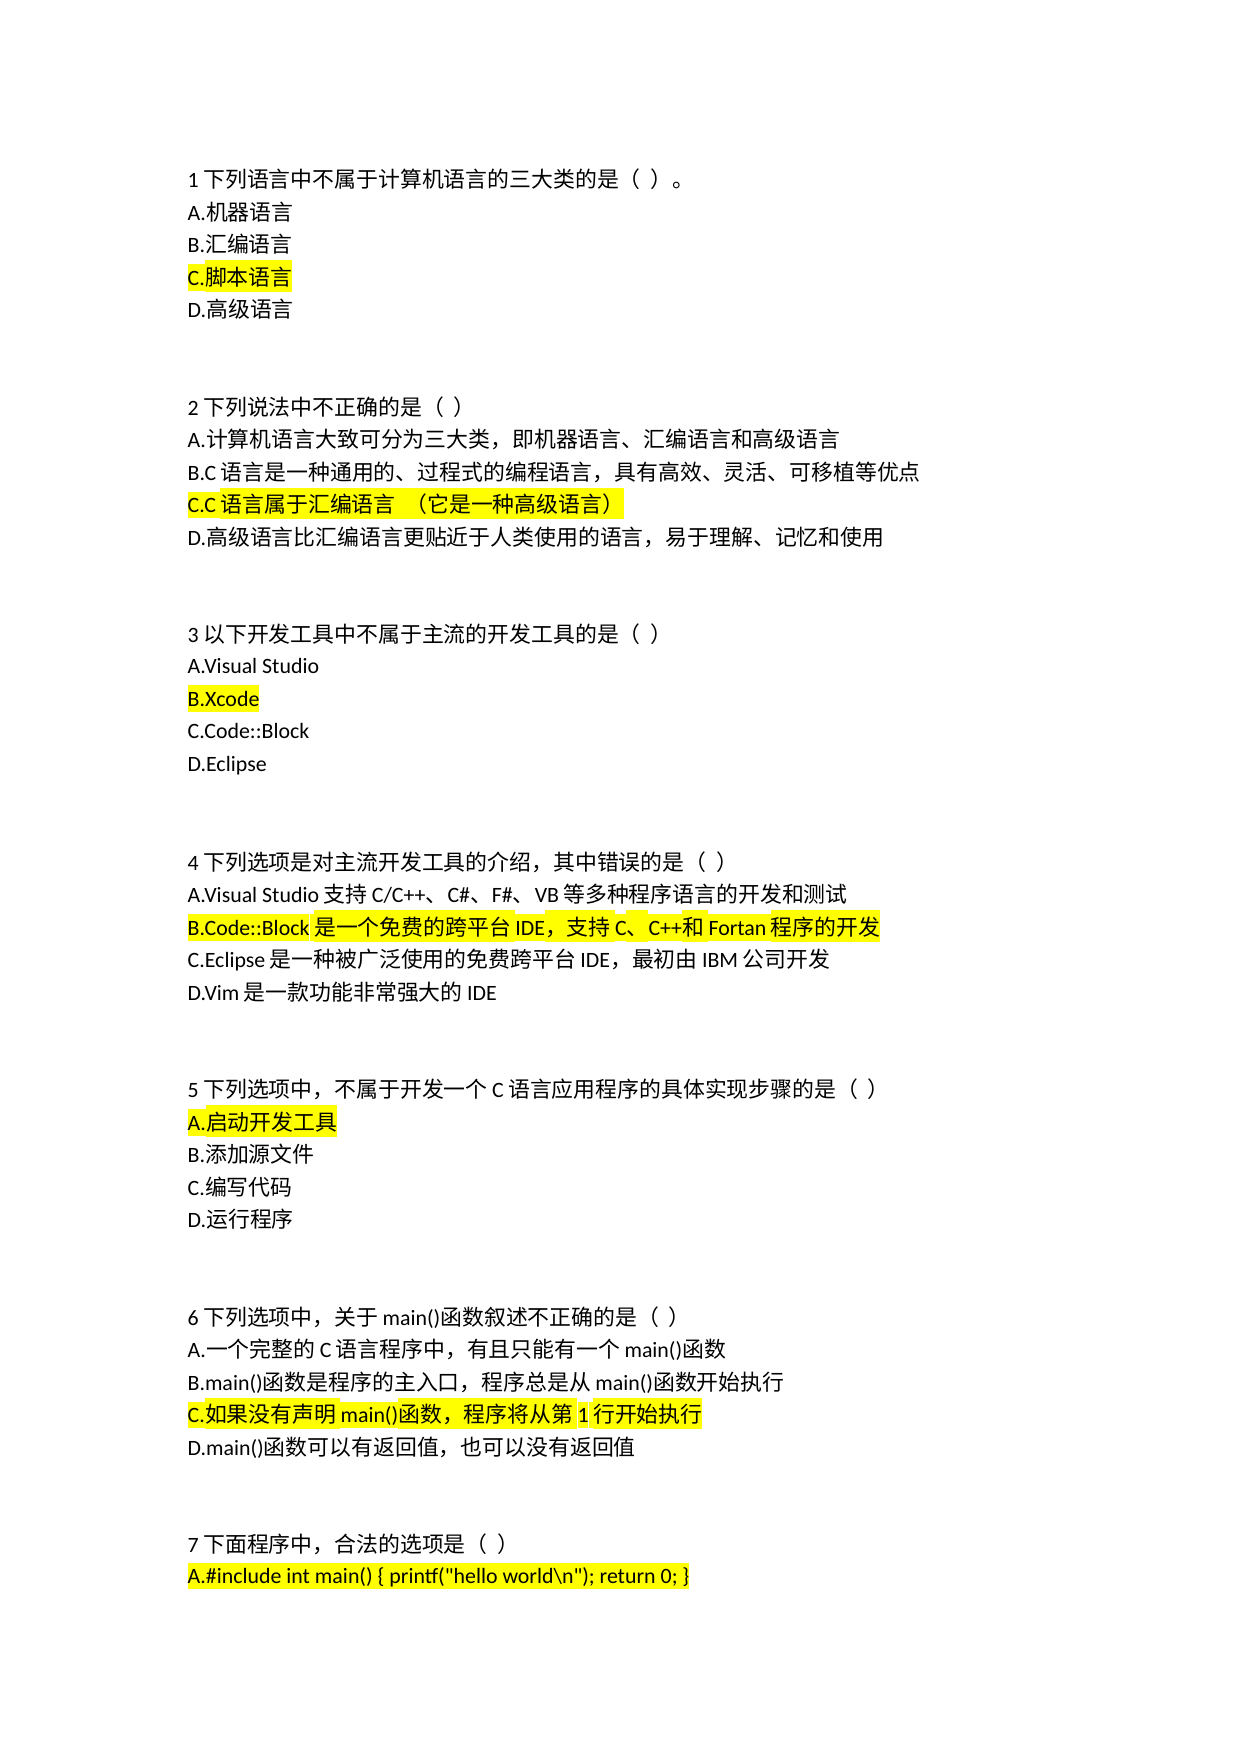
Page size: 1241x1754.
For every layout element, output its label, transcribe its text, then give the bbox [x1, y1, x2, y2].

text B.C语言是一种通用的、过程式的编程语言，具有高效、灵活、可移植等优点 [187, 454, 1053, 487]
text D.Eclipse [187, 747, 1053, 779]
text C.C语言属于汇编语言 （它是一种高级语言） [187, 487, 1053, 519]
text 5下列选项中，不属于开发一个C语言应用程序的具体实现步骤的是（ ） [187, 1072, 1053, 1104]
text 2下列说法中不正确的是（ ） [187, 389, 1053, 422]
text B.main()函数是程序的主入口，程序总是从main()函数开始执行 [187, 1364, 1053, 1397]
text D.Vim是一款功能非常强大的IDE [187, 974, 1053, 1007]
text 6下列选项中，关于main()函数叙述不正确的是（ ） [187, 1299, 1053, 1332]
text A.计算机语言大致可分为三大类，即机器语言、汇编语言和高级语言 [187, 422, 1053, 454]
text D.main()函数可以有返回值，也可以没有返回值 [187, 1429, 1053, 1462]
text D.高级语言比汇编语言更贴近于人类使用的语言，易于理解、记忆和使用 [187, 519, 1053, 552]
text C.脚本语言 [187, 259, 1053, 292]
text B.Code::Block是一个免费的跨平台IDE，支持C、C++和Fortan程序的开发 [187, 909, 1053, 942]
text A.一个完整的C语言程序中，有且只能有一个main()函数 [187, 1332, 1053, 1364]
text A.Visual Studio支持C/C++、C#、F#、VB等多种程序语言的开发和测试 [187, 877, 1053, 909]
text C.Code::Block [187, 714, 1053, 747]
text D.高级语言 [187, 292, 1053, 324]
text A.#include int main() { printf("hello world\n"); return 0; } [187, 1559, 1053, 1592]
text A.机器语言 [187, 194, 1053, 227]
text C.如果没有声明main()函数，程序将从第1行开始执行 [187, 1397, 1053, 1429]
text 1下列语言中不属于计算机语言的三大类的是（ ）。 [187, 162, 1053, 194]
text 4下列选项是对主流开发工具的介绍，其中错误的是（ ） [187, 844, 1053, 877]
text B.添加源文件 [187, 1137, 1053, 1169]
text A.启动开发工具 [187, 1104, 1053, 1137]
text D.运行程序 [187, 1202, 1053, 1234]
text A.Visual Studio [187, 649, 1053, 682]
text C.Eclipse是一种被广泛使用的免费跨平台IDE，最初由IBM公司开发 [187, 942, 1053, 974]
text 3以下开发工具中不属于主流的开发工具的是（ ） [187, 617, 1053, 649]
text C.编写代码 [187, 1169, 1053, 1202]
text B.汇编语言 [187, 227, 1053, 259]
text B.Xcode [187, 682, 1053, 714]
text 7下面程序中，合法的选项是（ ） [187, 1527, 1053, 1559]
